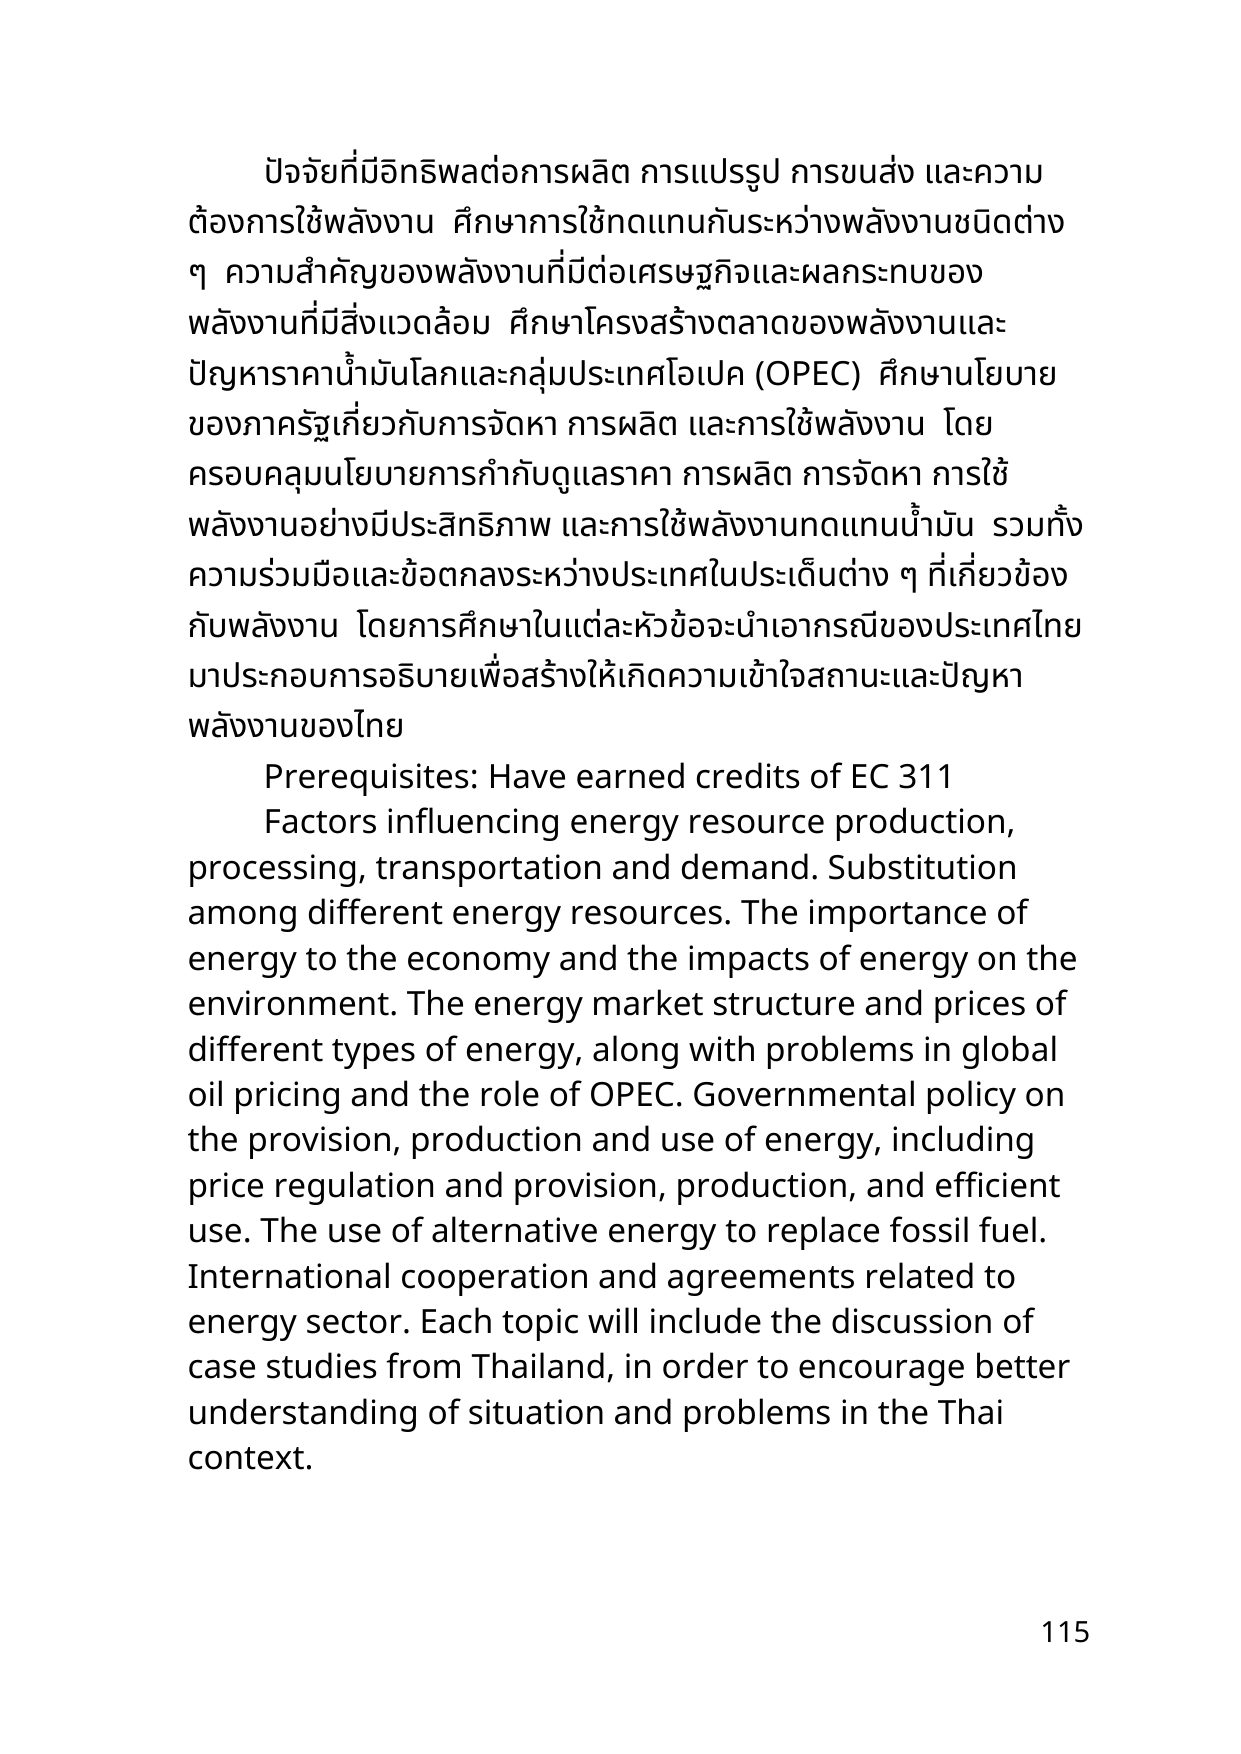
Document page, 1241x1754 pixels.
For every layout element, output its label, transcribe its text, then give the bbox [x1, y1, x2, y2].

text Prerequisites: EC 311 [187, 753, 1090, 798]
text Factors influencing energy resource production, processing, transportation and demand. Substitution among different energy resources. The importance of energy to the economy and the impacts of energy on the environment. The energy market structure and prices of different types of energy, along with problems in global oil pricing and the role of OPEC. Governmental policy on the provision, production and use of energy, including price regulation and provision, production, and efficient use. The use of alternative energy to replace fossil fuel. International cooperation and agreements related to energy sector. Each topic will include the discussion of case studies from Thailand, in order to encourage better understanding of situation and problems in the Thai context. [187, 798, 1090, 1479]
text ปัจจัยที่มีอิทธิพลต่อการผลิต การแปรรูป การขนส่ง และความต้องการใช้พลังงาน ศึกษาการใช้ทดแทนกันระหว่างพลังงานชนิดต่าง ๆ ความสำคัญของพลังงานที่มีต่อเศรษฐกิจและผลกระทบของพลังงานที่มีสิ่งแวดล้อม ศึกษาโครงสร้างตลาดของพลังงานและปัญหาราคาน้ำมันโลกและกลุ่มประเทศโอเปค (OPEC) ศึกษานโยบายของภาครัฐเกี่ยวกับการจัดหา การผลิต และการใช้พลังงาน โดยครอบคลุมนโยบายการกำกับดูแลราคา การผลิต การจัดหา การใช้พลังงานอย่างมีประสิทธิภาพ และการใช้พลังงานทดแทนน้ำมัน รวมทั้งความร่วมมือและข้อตกลงระหว่างประเทศในประเด็นต่าง ๆ ที่เกี่ยวข้องกับพลังงาน โดยการศึกษาในแต่ละหัวข้อจะนำเอากรณีของประเทศไทยมาประกอบการอธิบายเพื่อสร้างให้เกิดความเข้าใจสถานะและปัญหาพลังงานของไทย [187, 148, 1090, 753]
